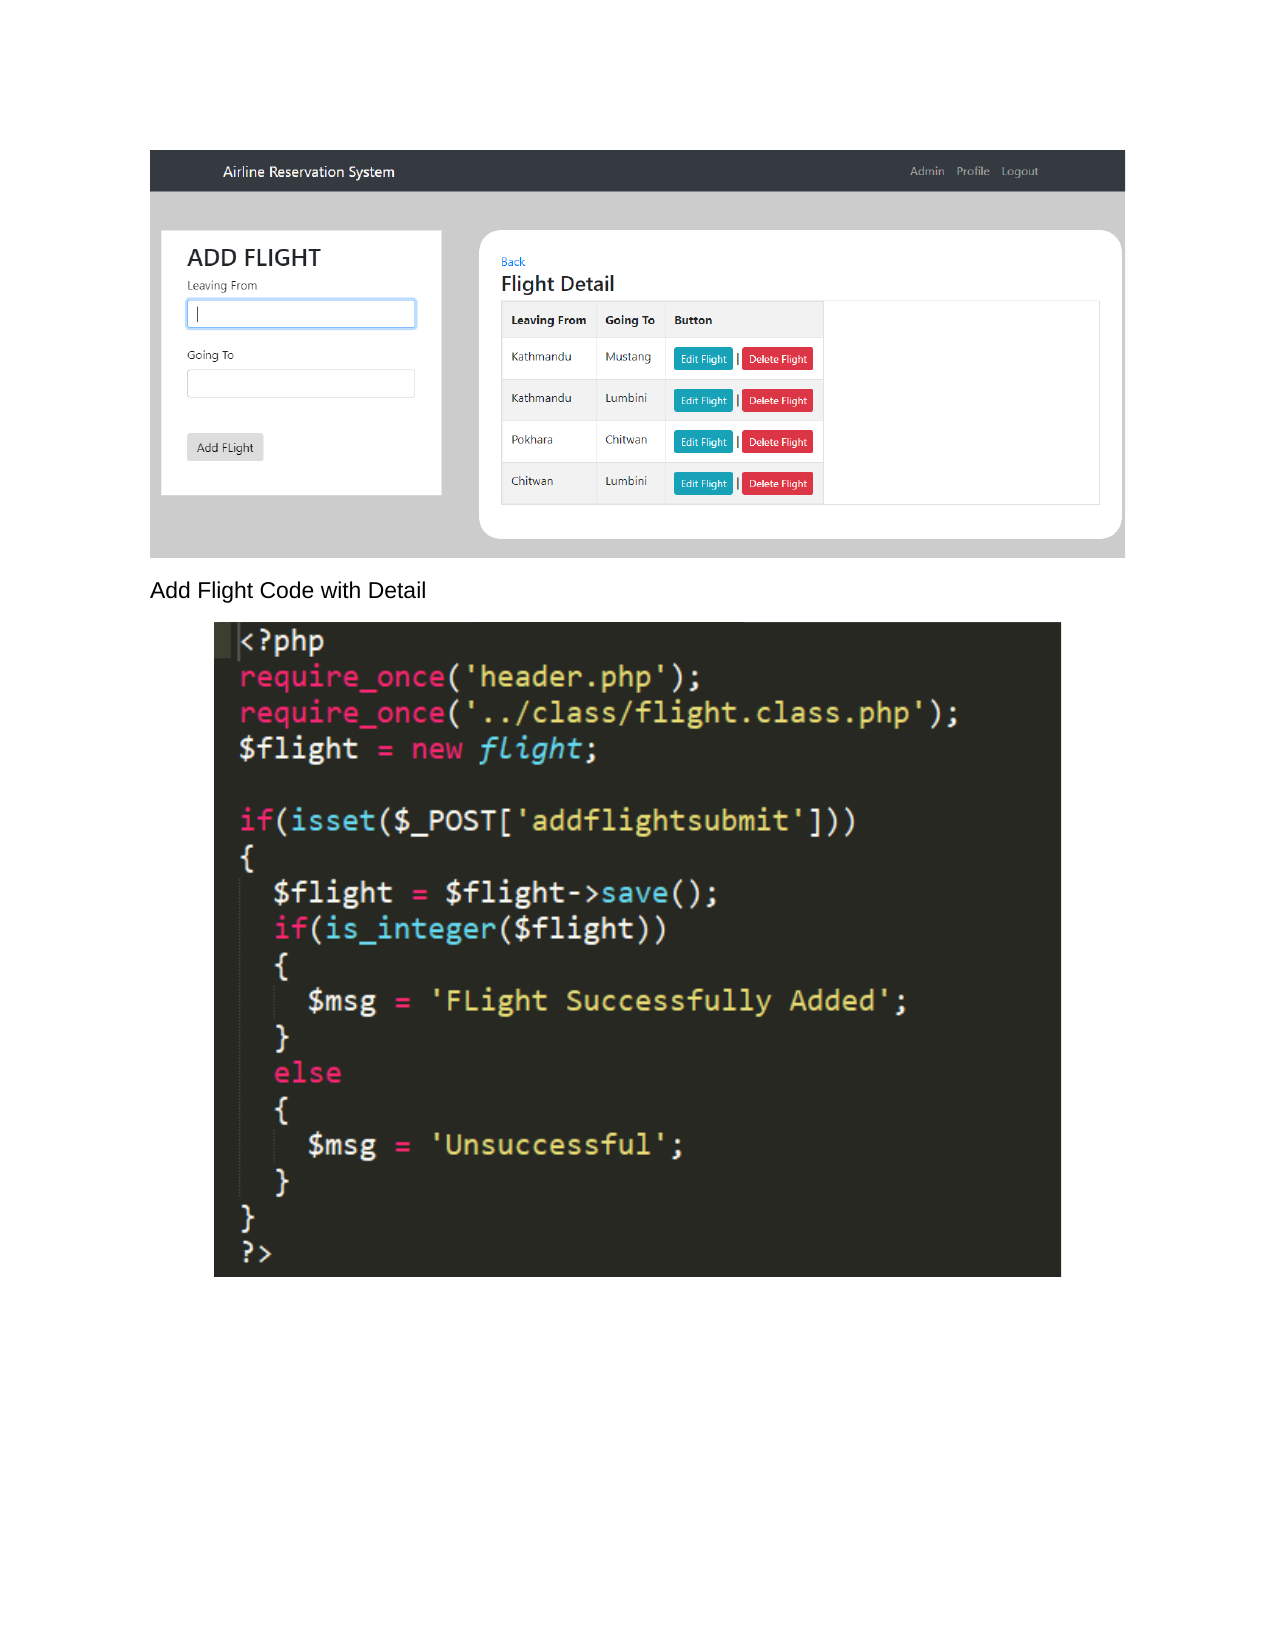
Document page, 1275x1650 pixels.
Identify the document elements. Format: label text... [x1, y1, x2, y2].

picture [214, 622, 1062, 1277]
text Add Flight Code with Detail [150, 577, 1125, 603]
picture [150, 150, 1125, 558]
